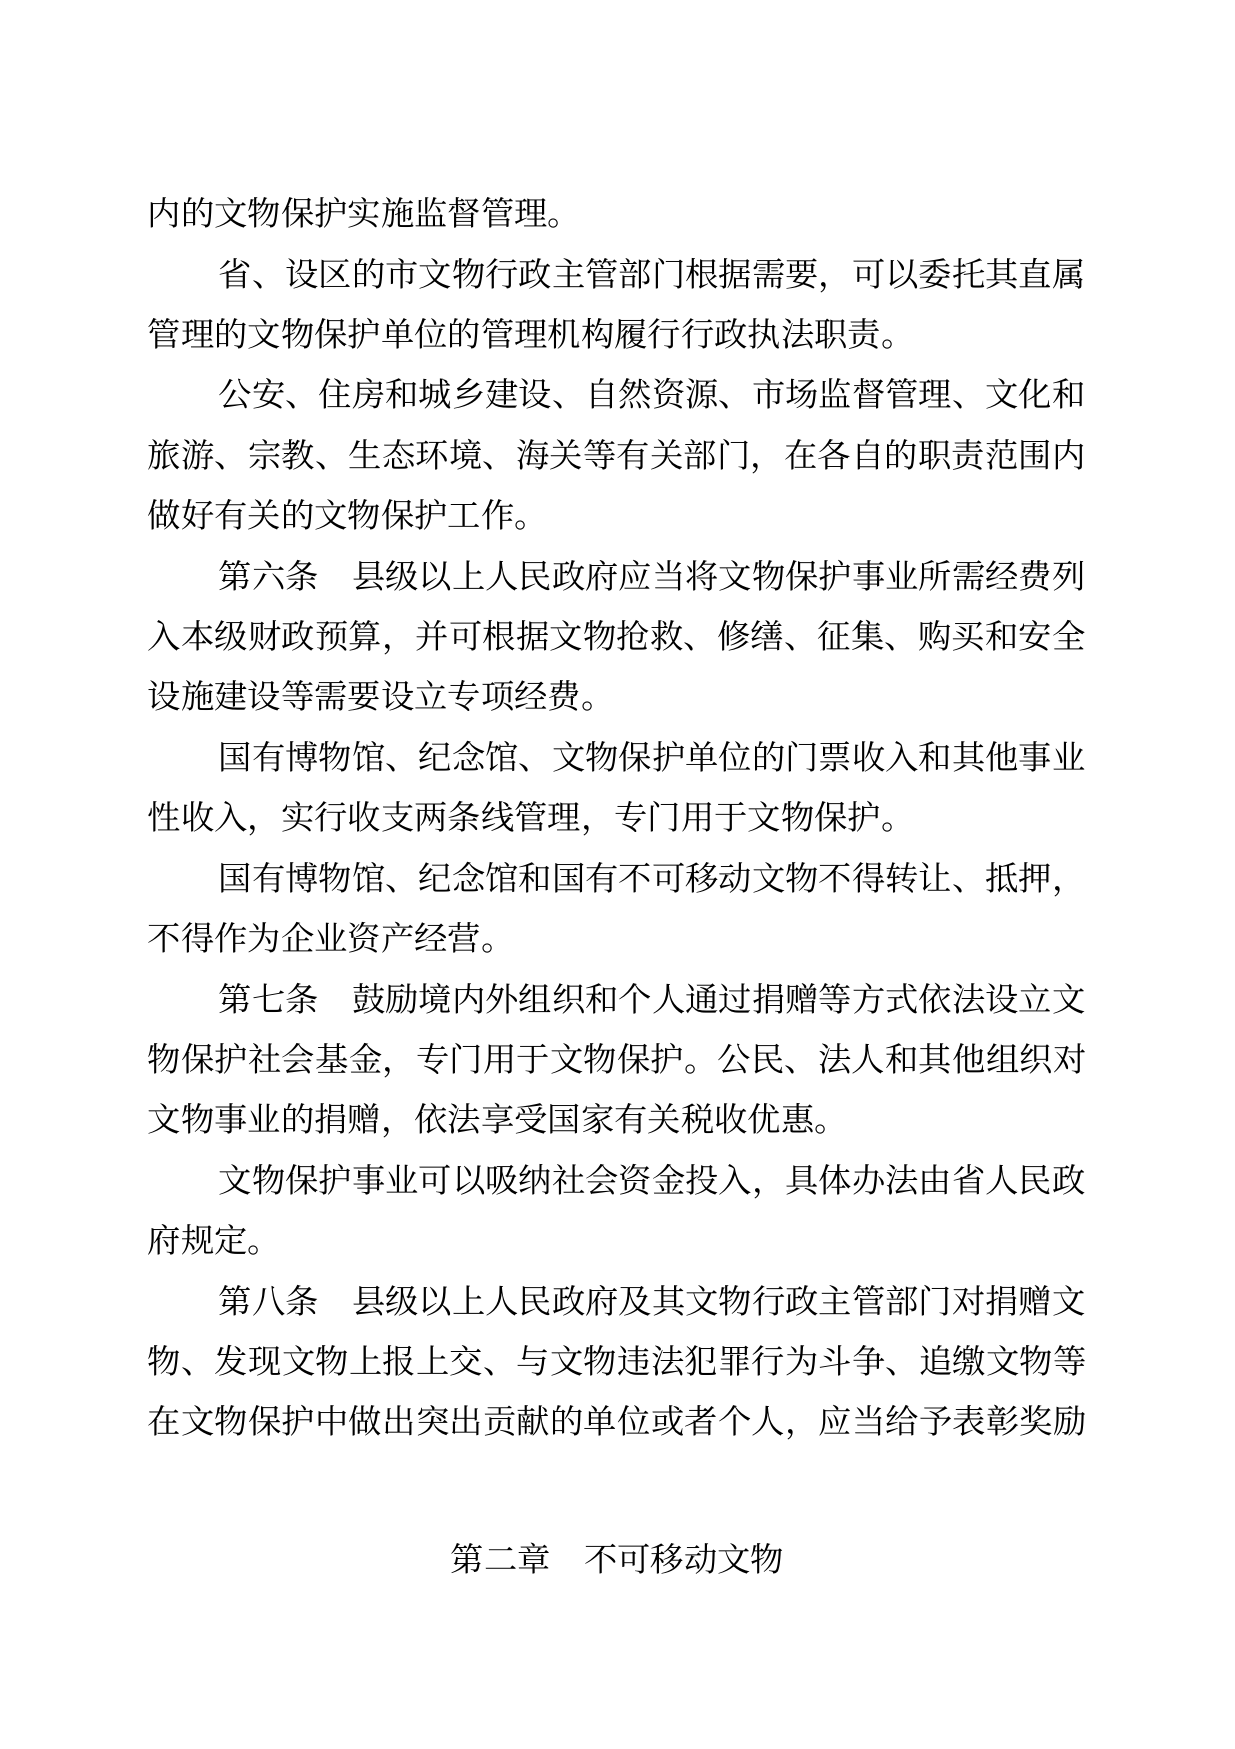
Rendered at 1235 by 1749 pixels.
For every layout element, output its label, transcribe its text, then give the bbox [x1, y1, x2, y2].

text 第八条 县级以上人民政府及其文物行政主管部门对捐赠文物、发现文物上报上交、与文物违法犯罪行为斗争、追缴文物等在文物保护中做出突出贡献的单位或者个人，应当给予表彰奖励。 [148, 1265, 1087, 1506]
text 文物保护事业可以吸纳社会资金投入，具体办法由省人民政府规定。 [148, 1144, 1087, 1265]
text 第二章 不可移动文物 [148, 1523, 1087, 1583]
text 省、设区的市文物行政主管部门根据需要，可以委托其直属管理的文物保护单位的管理机构履行行政执法职责。 [148, 238, 1087, 358]
text 国有博物馆、纪念馆、文物保护单位的门票收入和其他事业性收入，实行收支两条线管理，专门用于文物保护。 [148, 721, 1087, 842]
text 第七条 鼓励境内外组织和个人通过捐赠等方式依法设立文物保护社会基金，专门用于文物保护。公民、法人和其他组织对文物事业的捐赠，依法享受国家有关税收优惠。 [148, 963, 1087, 1144]
text 公安、住房和城乡建设、自然资源、市场监督管理、文化和旅游、宗教、生态环境、海关等有关部门，在各自的职责范围内，做好有关的文物保护工作。 [148, 358, 1087, 540]
text 国有博物馆、纪念馆和国有不可移动文物不得转让、抵押，不得作为企业资产经营。 [148, 842, 1087, 963]
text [148, 177, 1087, 238]
text 第六条 县级以上人民政府应当将文物保护事业所需经费列入本级财政预算，并可根据文物抢救、修缮、征集、购买和安全设施建设等需要设立专项经费。 [148, 540, 1087, 721]
